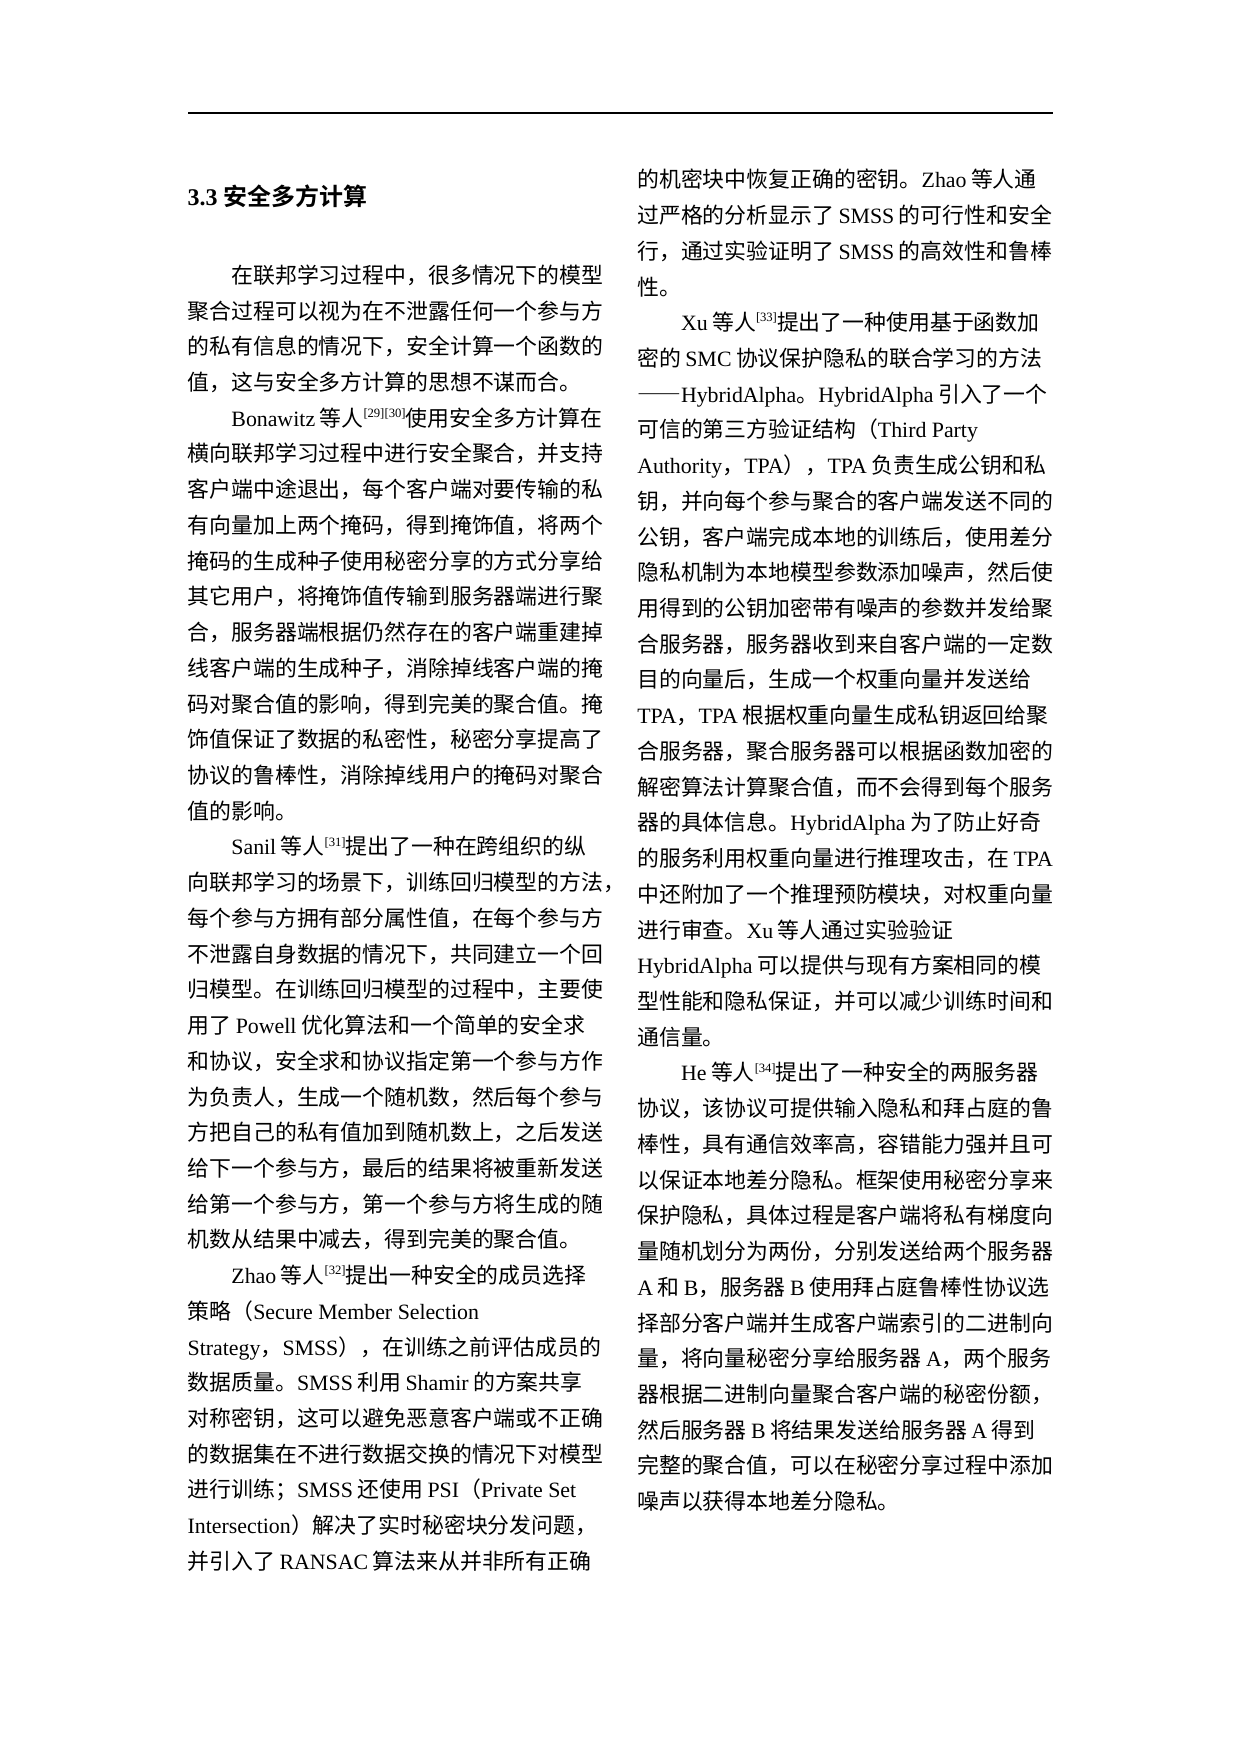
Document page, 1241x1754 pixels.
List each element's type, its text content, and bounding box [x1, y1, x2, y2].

text Zhao等人[32]提出一种安全的成员选择策略（Secure Member Selection Strategy，SMSS），在训练之前评估成员的数据质量。SMSS利用Shamir的方案共享对称密钥，这可以避免恶意客户端或不正确的数据集在不进行数据交换的情况下对模型进行训练；SMSS还使用PSI（Private Set Intersection）解决了实时秘密块分发问题，并引入了RANSAC算法来从并非所有正确的机密块中恢复正确的密钥。Zhao等人通过严格的分析显示了SMSS的可行性和安全行，通过实验证明了SMSS的高效性和鲁棒性。 [637, 162, 1053, 302]
subtitle 3.3 安全多方计算 [187, 162, 603, 227]
text Sanil等人[31]提出了一种在跨组织的纵向联邦学习的场景下，训练回归模型的方法，每个参与方拥有部分属性值，在每个参与方不泄露自身数据的情况下，共同建立一个回归模型。在训练回归模型的过程中，主要使用了Powell优化算法和一个简单的安全求和协议，安全求和协议指定第一个参与方作为负责人，生成一个随机数，然后每个参与方把自己的私有值加到随机数上，之后发送给下一个参与方，最后的结果将被重新发送给第一个参与方，第一个参与方将生成的随机数从结果中减去，得到完美的聚合值。 [187, 829, 603, 1254]
text 在联邦学习过程中，很多情况下的模型聚合过程可以视为在不泄露任何一个参与方的私有信息的情况下，安全计算一个函数的值，这与安全多方计算的思想不谋而合。 [187, 257, 603, 397]
text He等人[34]提出了一种安全的两服务器协议，该协议可提供输入隐私和拜占庭的鲁棒性，具有通信效率高，容错能力强并且可以保证本地差分隐私。框架使用秘密分享来保护隐私，具体过程是客户端将私有梯度向量随机划分为两份，分别发送给两个服务器A和B，服务器B使用拜占庭鲁棒性协议选择部分客户端并生成客户端索引的二进制向量，将向量秘密分享给服务器A，两个服务器根据二进制向量聚合客户端的秘密份额，然后服务器B将结果发送给服务器A得到完整的聚合值，可以在秘密分享过程中添加噪声以获得本地差分隐私。 [637, 1055, 1053, 1516]
text Xu等人[33]提出了一种使用基于函数加密的SMC协议保护隐私的联合学习的方法——HybridAlpha。HybridAlpha引入了一个可信的第三方验证结构（Third Party Authority，TPA），TPA负责生成公钥和私钥，并向每个参与聚合的客户端发送不同的公钥，客户端完成本地的训练后，使用差分隐私机制为本地模型参数添加噪声，然后使用得到的公钥加密带有噪声的参数并发给聚合服务器，服务器收到来自客户端的一定数目的向量后，生成一个权重向量并发送给TPA，TPA根据权重向量生成私钥返回给聚合服务器，聚合服务器可以根据函数加密的解密算法计算聚合值，而不会得到每个服务器的具体信息。HybridAlpha为了防止好奇的服务利用权重向量进行推理攻击，在TPA中还附加了一个推理预防模块，对权重向量进行审查。Xu等人通过实验验证HybridAlpha可以提供与现有方案相同的模型性能和隐私保证，并可以减少训练时间和通信量。 [637, 305, 1053, 1052]
text Bonawitz等人[29][30]使用安全多方计算在横向联邦学习过程中进行安全聚合，并支持客户端中途退出，每个客户端对要传输的私有向量加上两个掩码，得到掩饰值，将两个掩码的生成种子使用秘密分享的方式分享给其它用户，将掩饰值传输到服务器端进行聚合，服务器端根据仍然存在的客户端重建掉线客户端的生成种子，消除掉线客户端的掩码对聚合值的影响，得到完美的聚合值。掩饰值保证了数据的私密性，秘密分享提高了协议的鲁棒性，消除掉线用户的掩码对聚合值的影响。 [187, 400, 603, 826]
text Zhao等人[32]提出一种安全的成员选择策略（Secure Member Selection Strategy，SMSS），在训练之前评估成员的数据质量。SMSS利用Shamir的方案共享对称密钥，这可以避免恶意客户端或不正确的数据集在不进行数据交换的情况下对模型进行训练；SMSS还使用PSI（Private Set Intersection）解决了实时秘密块分发问题，并引入了RANSAC算法来从并非所有正确的机密块中恢复正确的密钥。Zhao等人通过严格的分析显示了SMSS的可行性和安全行，通过实验证明了SMSS的高效性和鲁棒性。 [187, 1258, 603, 1576]
